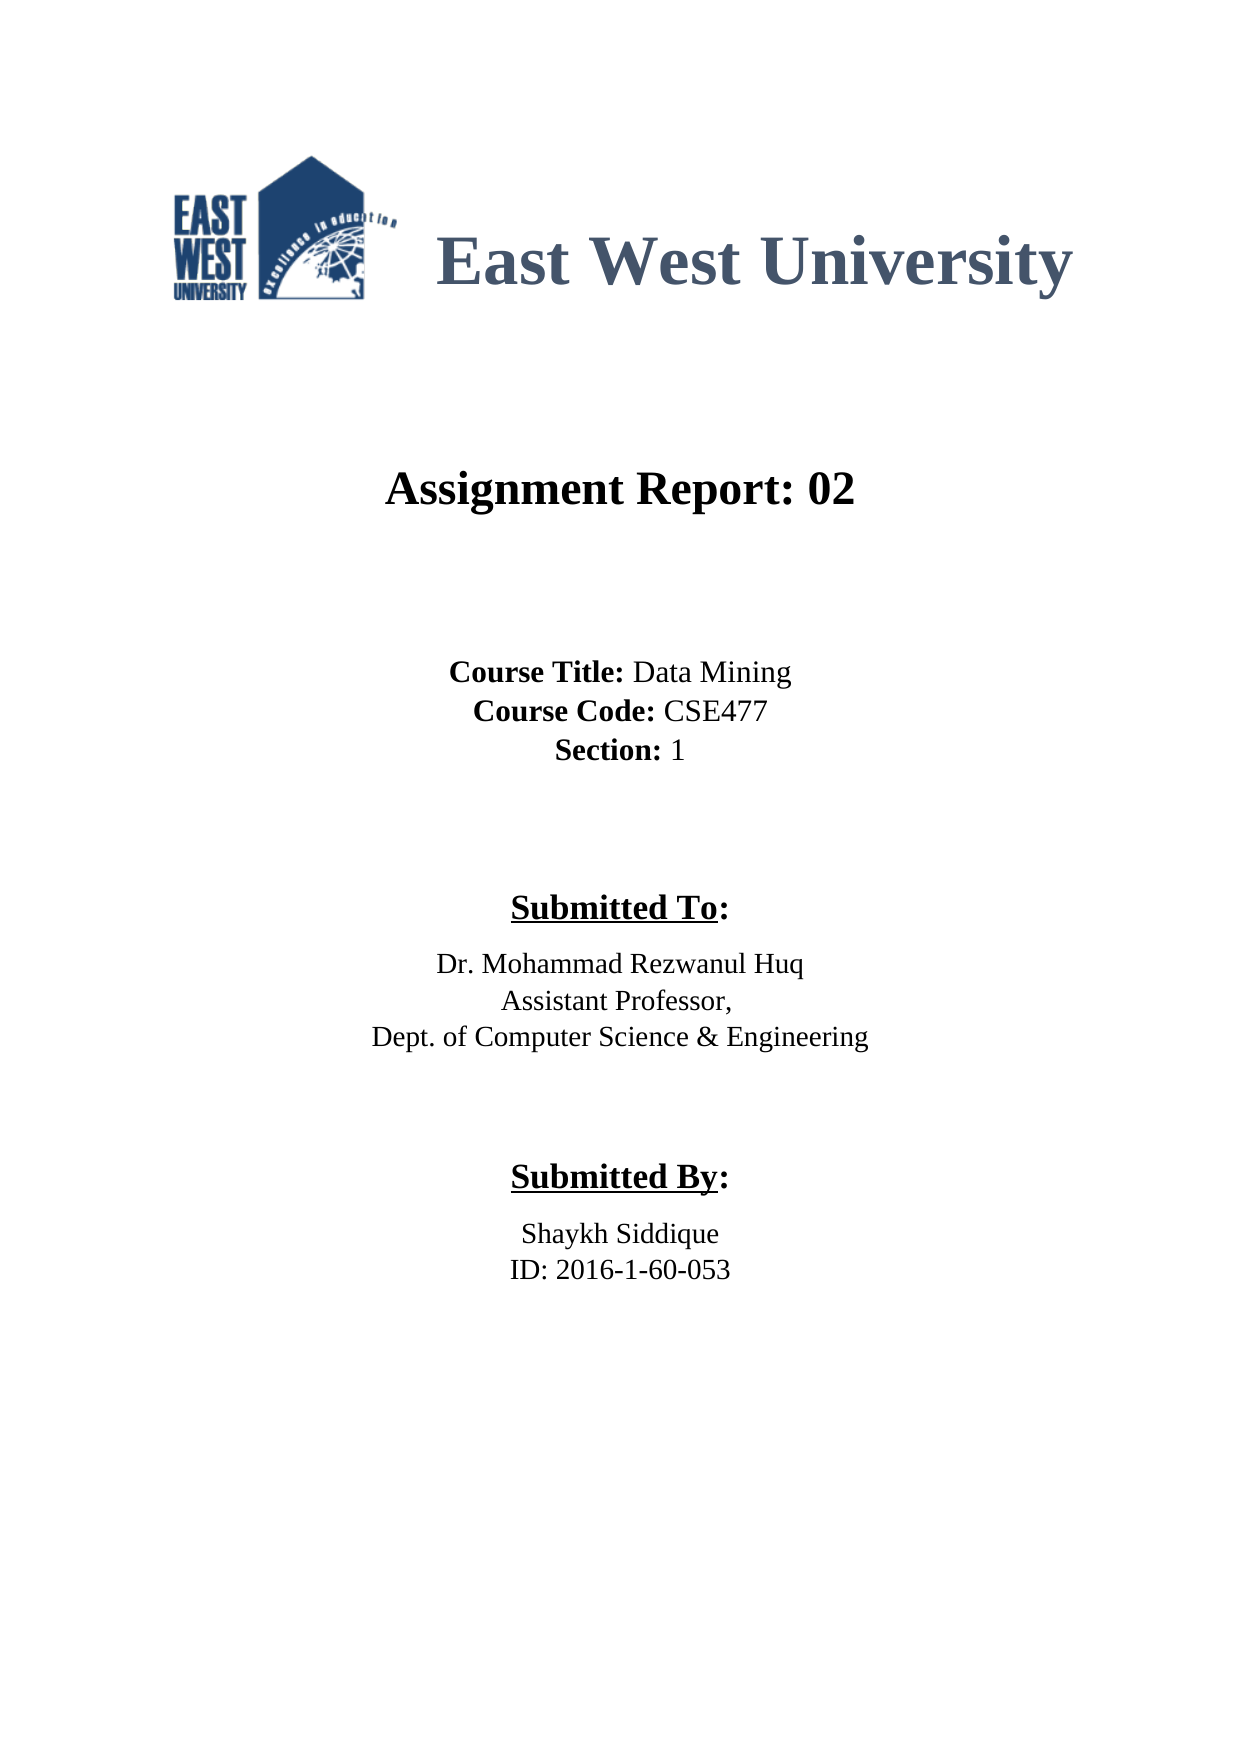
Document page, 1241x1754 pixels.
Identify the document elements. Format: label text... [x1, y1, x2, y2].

text Submitted To: [150, 886, 1090, 927]
text Shaykh Siddique [150, 1216, 1090, 1250]
picture [150, 150, 402, 313]
text Course Code: CSE477 [150, 692, 1090, 728]
text Dr. Mohammad Rezwanul Huq [150, 947, 1090, 980]
text Assistant Professor, Dept. of Computer Science & Engineering [150, 983, 1090, 1052]
text Assignment Report: 02 [150, 459, 1090, 515]
text Course Title: Data Mining [150, 653, 1090, 689]
text ID: 2016-1-60-053 [150, 1252, 1090, 1286]
text East West University [402, 218, 1090, 300]
text Submitted By: [150, 1156, 1090, 1196]
text Section: 1 [150, 731, 1090, 767]
